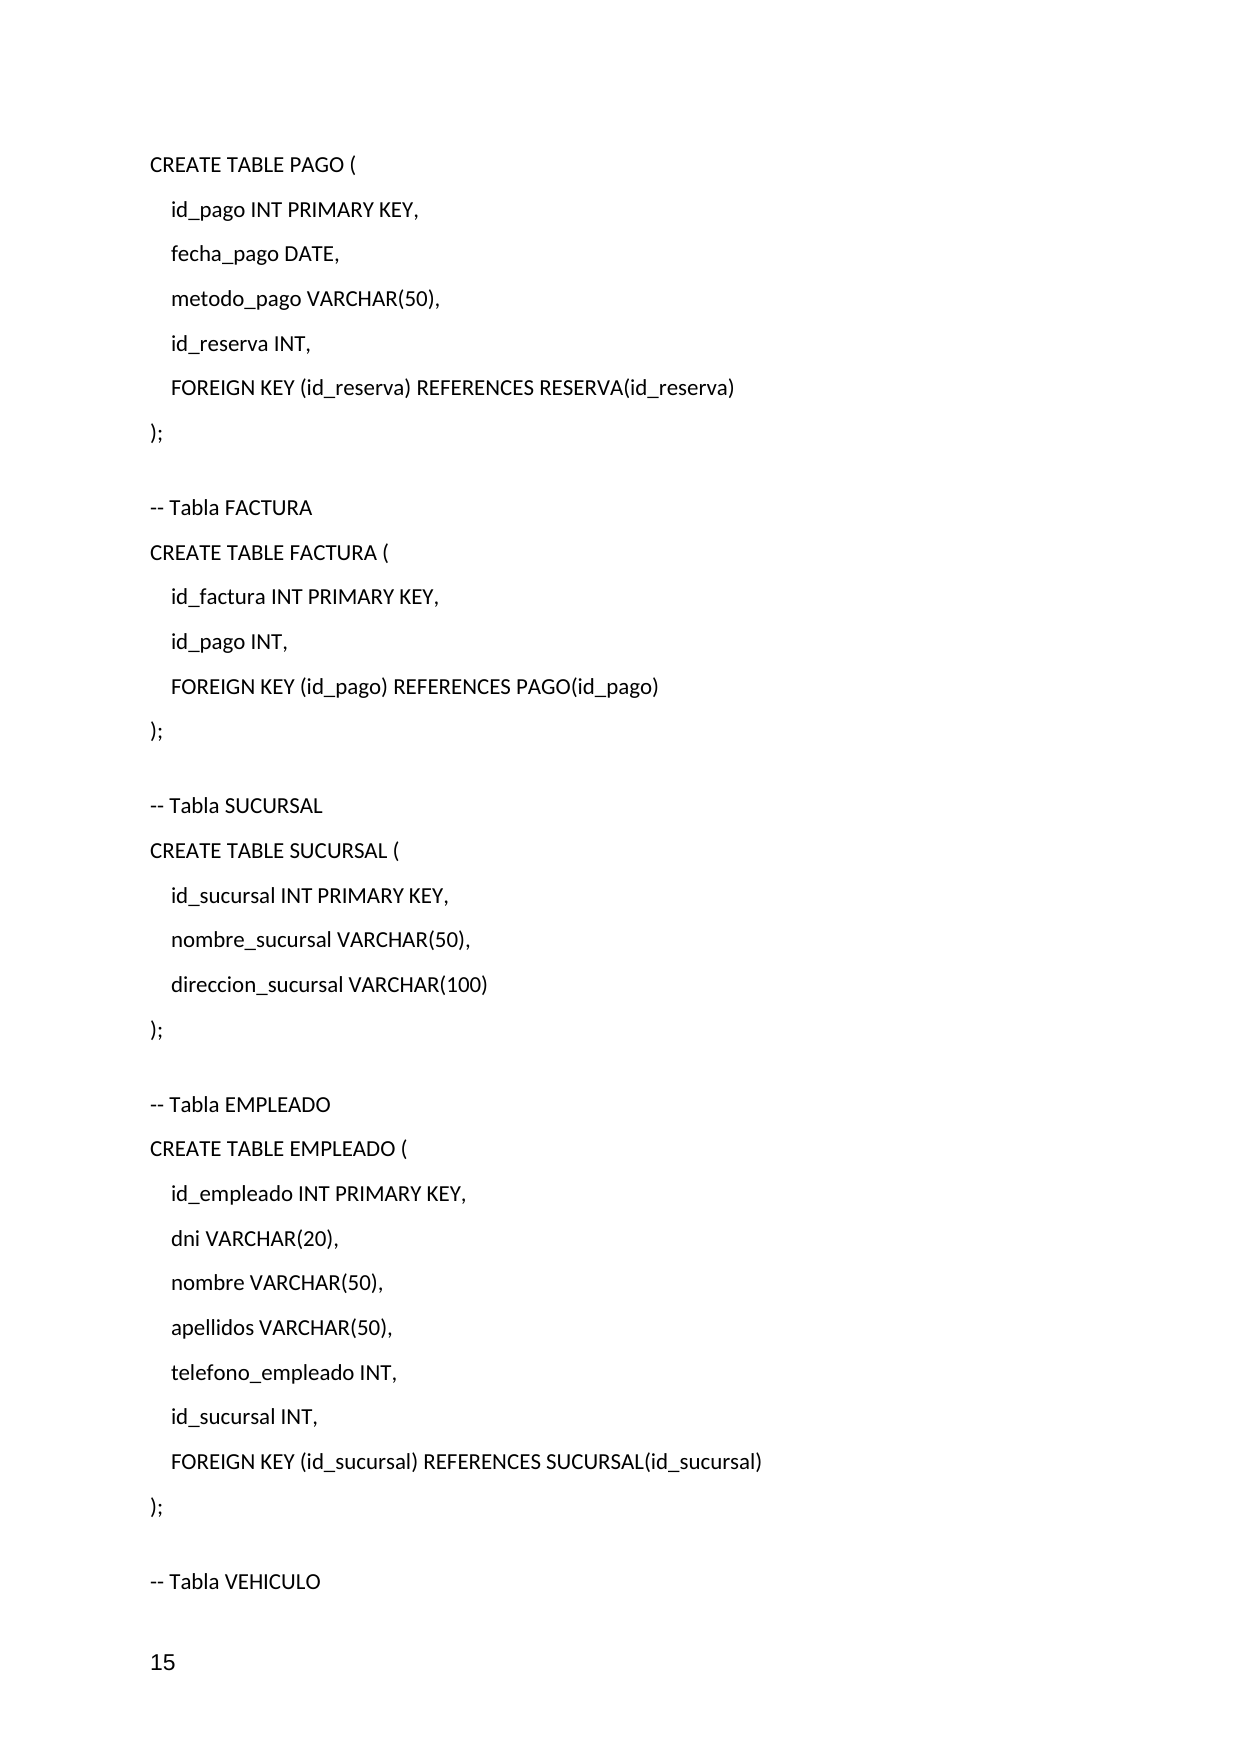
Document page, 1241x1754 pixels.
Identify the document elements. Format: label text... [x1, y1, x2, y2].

text CREATE TABLE FACTURA ( [150, 538, 1090, 566]
text FOREIGN KEY (id_sucursal) REFERENCES SUCURSAL(id_sucursal) [150, 1447, 1090, 1475]
text -- Tabla FACTURA [150, 493, 1090, 521]
text ); [150, 418, 1090, 446]
text nombre_sucursal VARCHAR(50), [150, 925, 1090, 953]
text ); [150, 1492, 1090, 1520]
text FOREIGN KEY (id_reserva) REFERENCES RESERVA(id_reserva) [150, 373, 1090, 401]
text id_sucursal INT, [150, 1402, 1090, 1431]
text direccion_sucursal VARCHAR(100) [150, 970, 1090, 998]
text id_factura INT PRIMARY KEY, [150, 582, 1090, 610]
text CREATE TABLE PAGO ( [150, 150, 1090, 178]
text -- Tabla VEHICULO [150, 1567, 1090, 1595]
text apellidos VARCHAR(50), [150, 1313, 1090, 1341]
text ); [150, 716, 1090, 744]
text dni VARCHAR(20), [150, 1224, 1090, 1252]
text id_empleado INT PRIMARY KEY, [150, 1179, 1090, 1207]
text id_pago INT PRIMARY KEY, [150, 195, 1090, 223]
text id_sucursal INT PRIMARY KEY, [150, 881, 1090, 909]
text id_pago INT, [150, 627, 1090, 655]
text CREATE TABLE EMPLEADO ( [150, 1134, 1090, 1162]
text fecha_pago DATE, [150, 239, 1090, 267]
text CREATE TABLE SUCURSAL ( [150, 836, 1090, 864]
text FOREIGN KEY (id_pago) REFERENCES PAGO(id_pago) [150, 672, 1090, 700]
text nombre VARCHAR(50), [150, 1268, 1090, 1296]
text telefono_empleado INT, [150, 1358, 1090, 1386]
text -- Tabla SUCURSAL [150, 791, 1090, 819]
text metodo_pago VARCHAR(50), [150, 284, 1090, 312]
text ); [150, 1015, 1090, 1043]
text -- Tabla EMPLEADO [150, 1090, 1090, 1118]
text id_reserva INT, [150, 329, 1090, 357]
